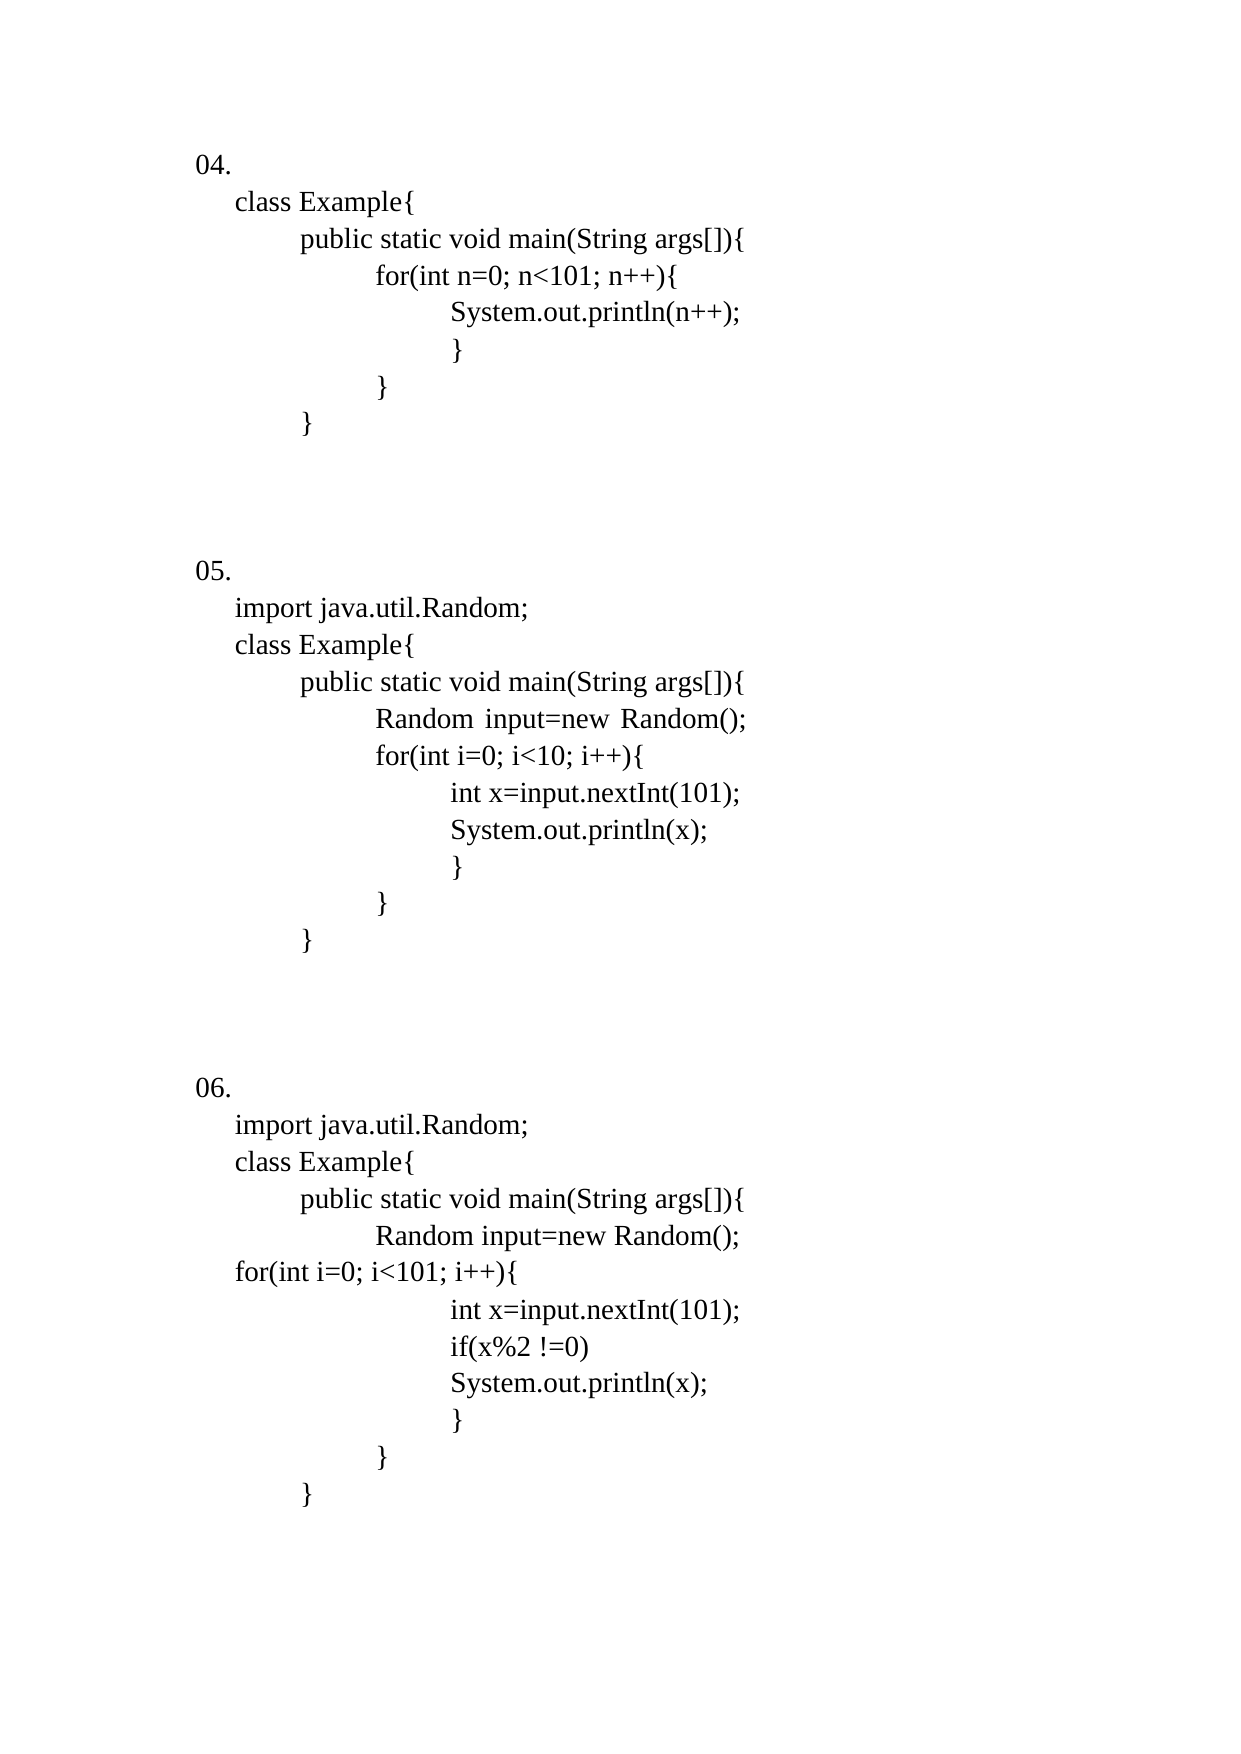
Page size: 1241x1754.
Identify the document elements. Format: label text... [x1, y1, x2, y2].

text int x=input.nextInt(101); System.out.println(x); [450, 775, 742, 845]
text 06. [195, 1070, 1098, 1104]
text } [375, 886, 1098, 919]
text public static void main(String args[]){ Random input=new Random(); for(int i=0; i<10; i++){ [300, 664, 747, 772]
text public static void main(String args[]){ for(int n=0; n<101; n++){ [300, 221, 748, 292]
text } [375, 1439, 1098, 1473]
text class Example{ [234, 184, 1098, 218]
text import java.util.Random; class Example{ [234, 591, 530, 661]
text 04. [195, 147, 1098, 181]
text } [450, 849, 1098, 882]
text } [300, 406, 1098, 439]
text for(int i=0; i<101; i++){ [234, 1255, 1098, 1288]
text System.out.println(n++); [450, 295, 1098, 328]
text } [375, 369, 1098, 402]
text } [450, 1402, 1098, 1436]
text 05. [195, 553, 1098, 587]
text } [300, 922, 1098, 956]
text int x=input.nextInt(101); if(x%2 !=0) System.out.println(x); [450, 1292, 742, 1399]
text } [450, 332, 1098, 365]
text public static void main(String args[]){ Random input=new Random(); [300, 1181, 748, 1252]
text } [300, 1476, 1098, 1510]
text import java.util.Random; class Example{ [234, 1107, 530, 1178]
